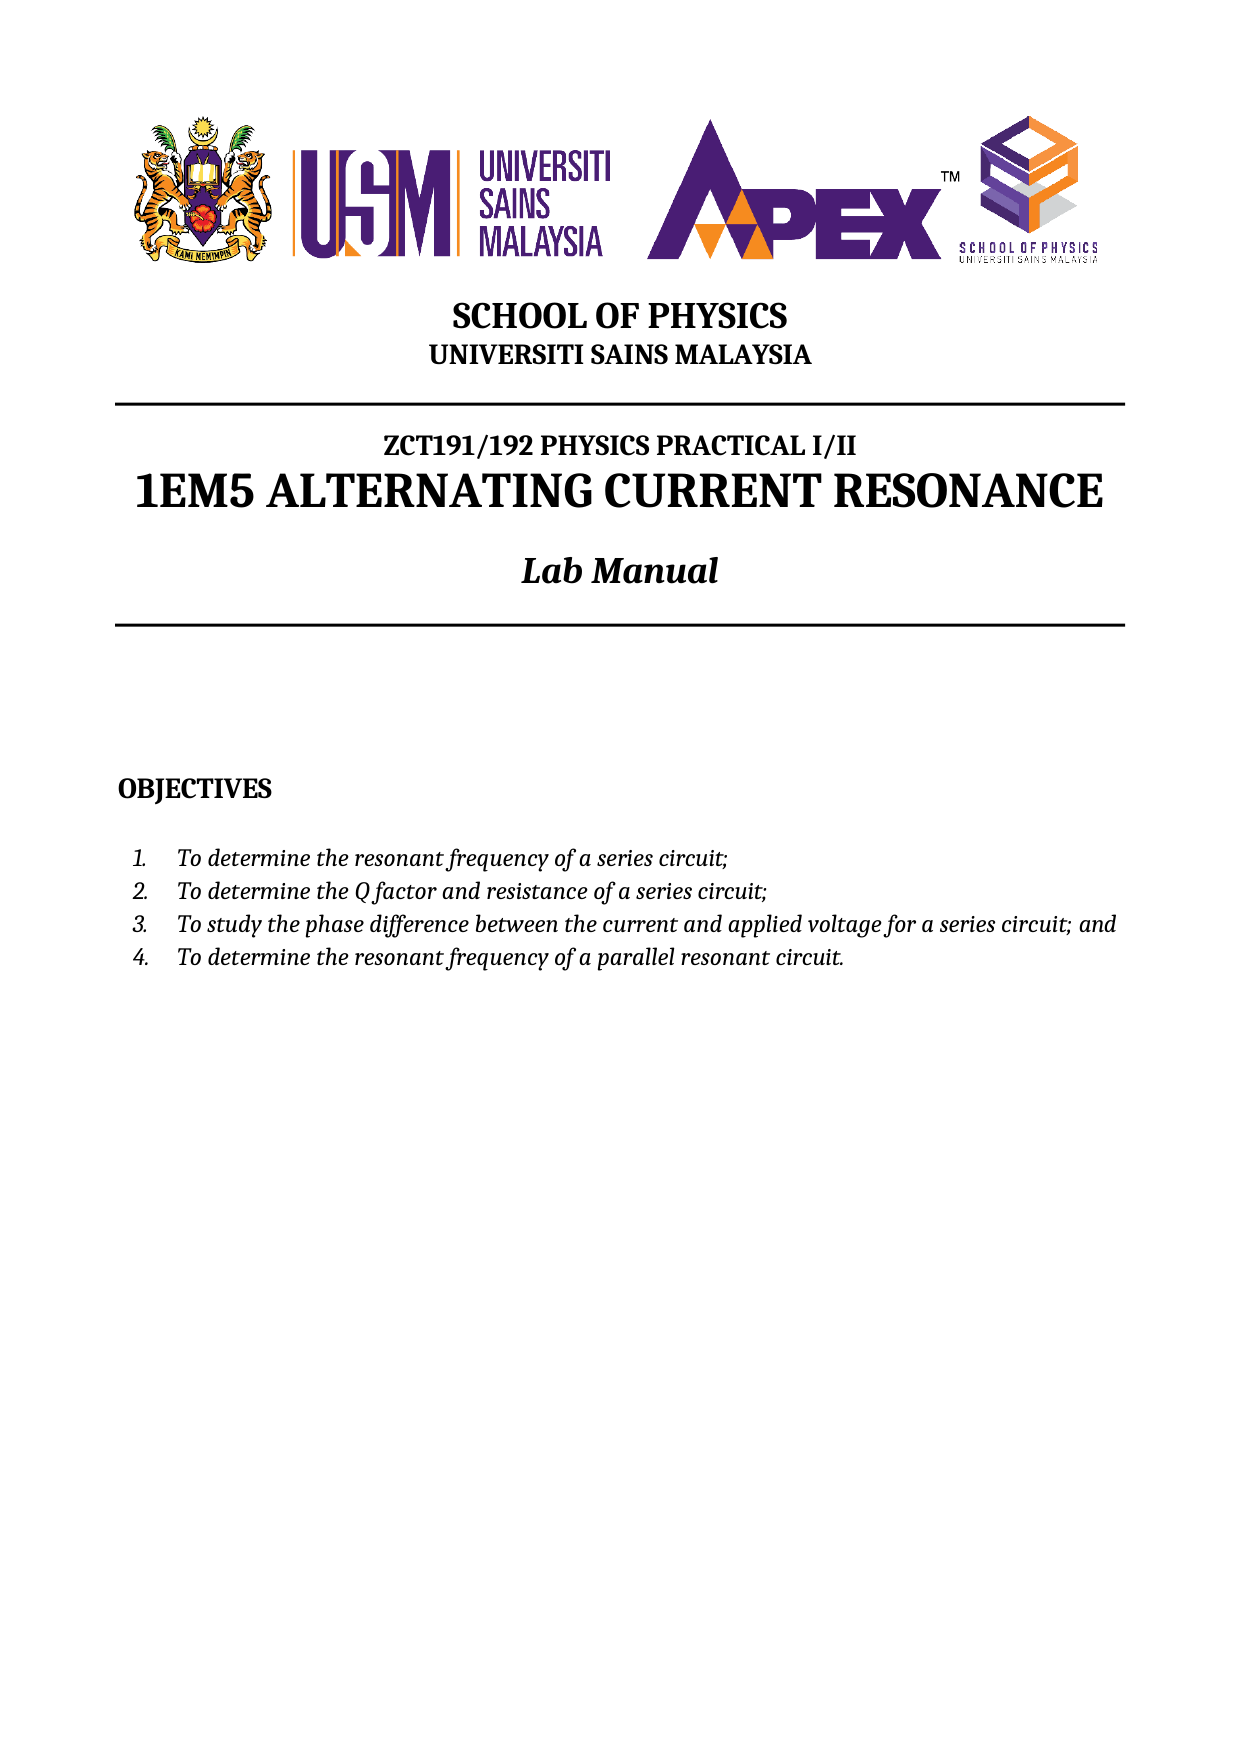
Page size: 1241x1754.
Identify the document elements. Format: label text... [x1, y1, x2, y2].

subtitle UNIVERSITI SAINS MALAYSIA [105, 337, 1136, 371]
list To determine the resonant frequency of a series circuit; [133, 844, 1138, 872]
title 1EM5 ALTERNATING CURRENT RESONANCE [104, 463, 1136, 520]
list To study the phase difference between the current and applied voltage for a series circuit; and [133, 910, 1122, 938]
list To determine the Q factor and resistance of a series circuit; [133, 877, 1138, 906]
text ZCT191/192 PHYSICS PRACTICAL I/II [154, 429, 1086, 463]
text Lab Manual [154, 549, 1086, 592]
list To determine the resonant frequency of a parallel resonant circuit. [133, 943, 1138, 972]
picture [134, 116, 1097, 263]
subtitle OBJECTIVES [118, 772, 1138, 806]
text SCHOOL OF PHYSICS [154, 293, 1086, 337]
